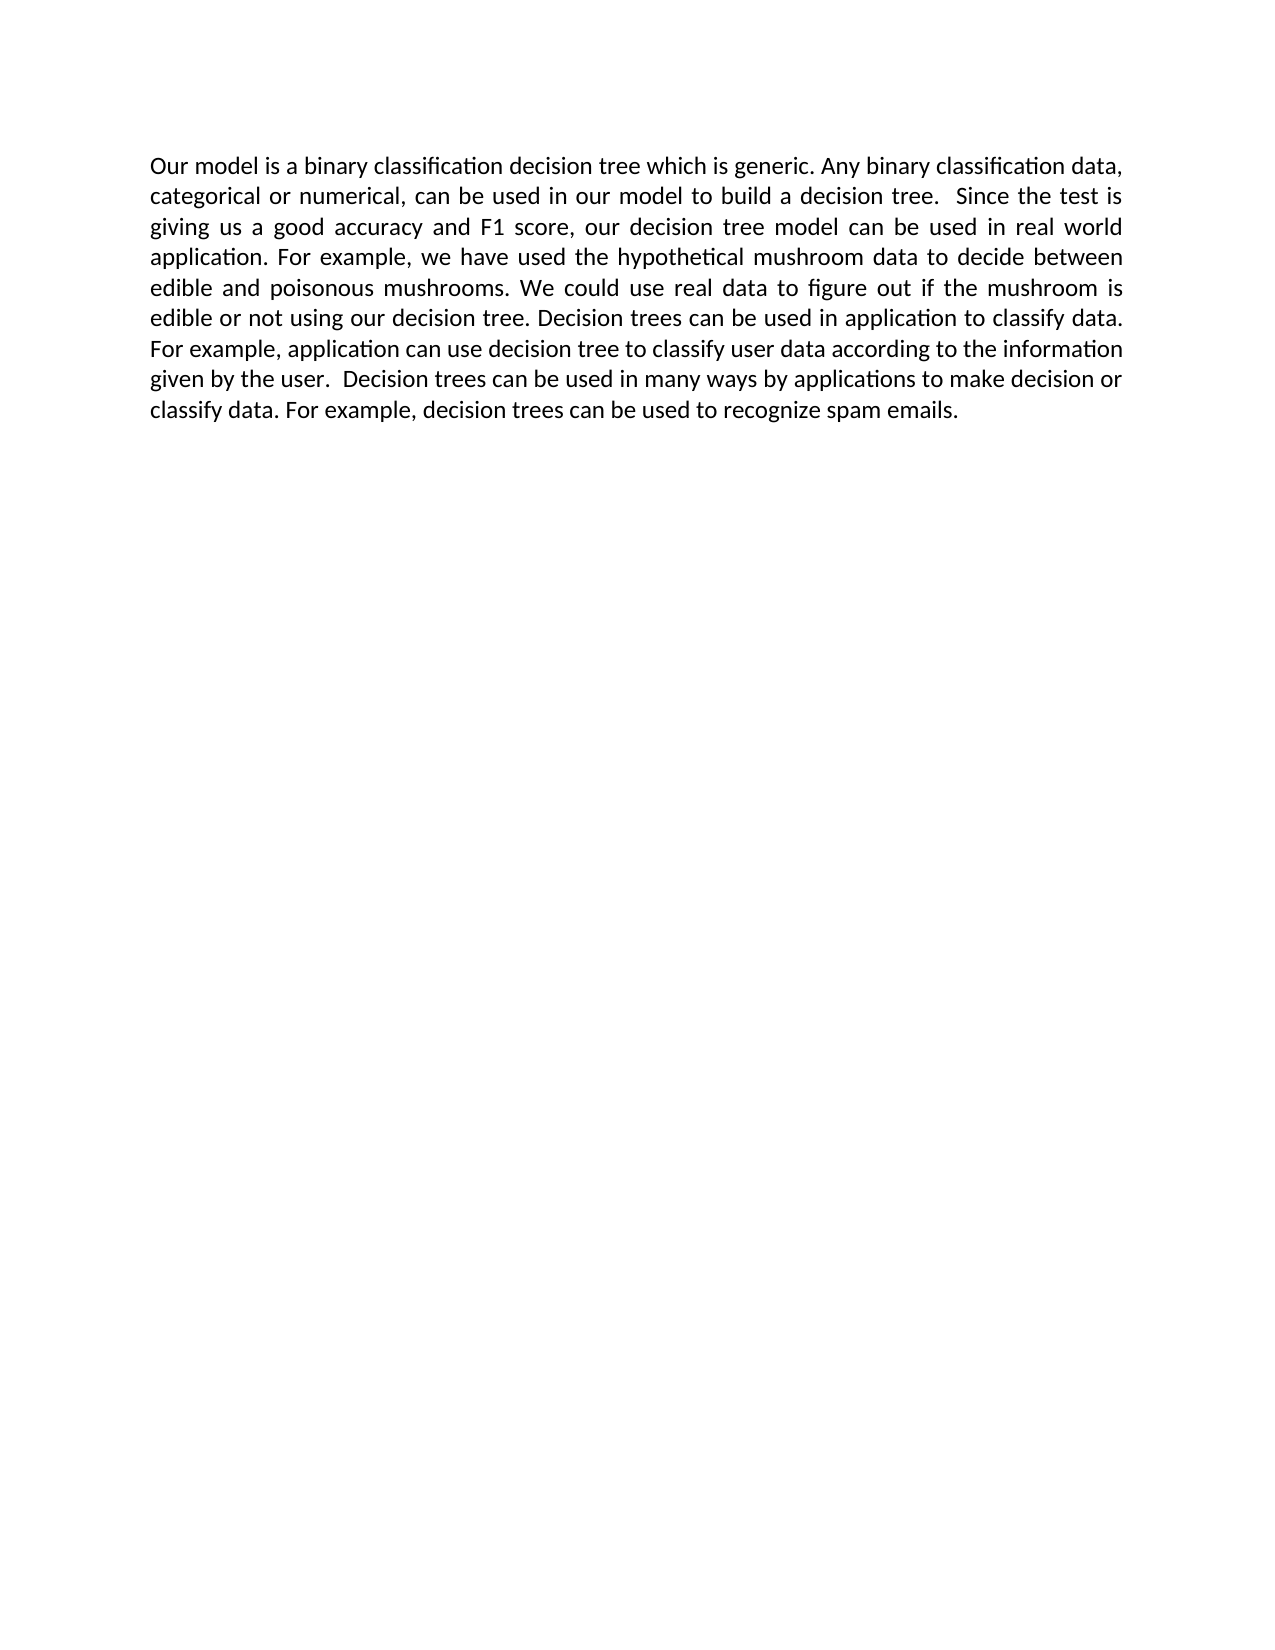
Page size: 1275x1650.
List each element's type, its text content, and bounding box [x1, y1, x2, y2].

text Our model is a binary classification decision tree which is generic. Any binary classification data, categorical or numerical, can be used in our model to build a decision tree. Since the test is giving us a good accuracy and F1 score, our decision tree model can be used in real world application. For example, we have used the hypothetical mushroom data to decide between edible and poisonous mushrooms. We could use real data to figure out if the mushroom is edible or not using our decision tree. Decision trees can be used in application to classify data. For example, application can use decision tree to classify user data according to the information given by the user. Decision trees can be used in many ways by applications to make decision or classify data. For example, decision trees can be used to recognize spam emails. [150, 150, 1125, 425]
